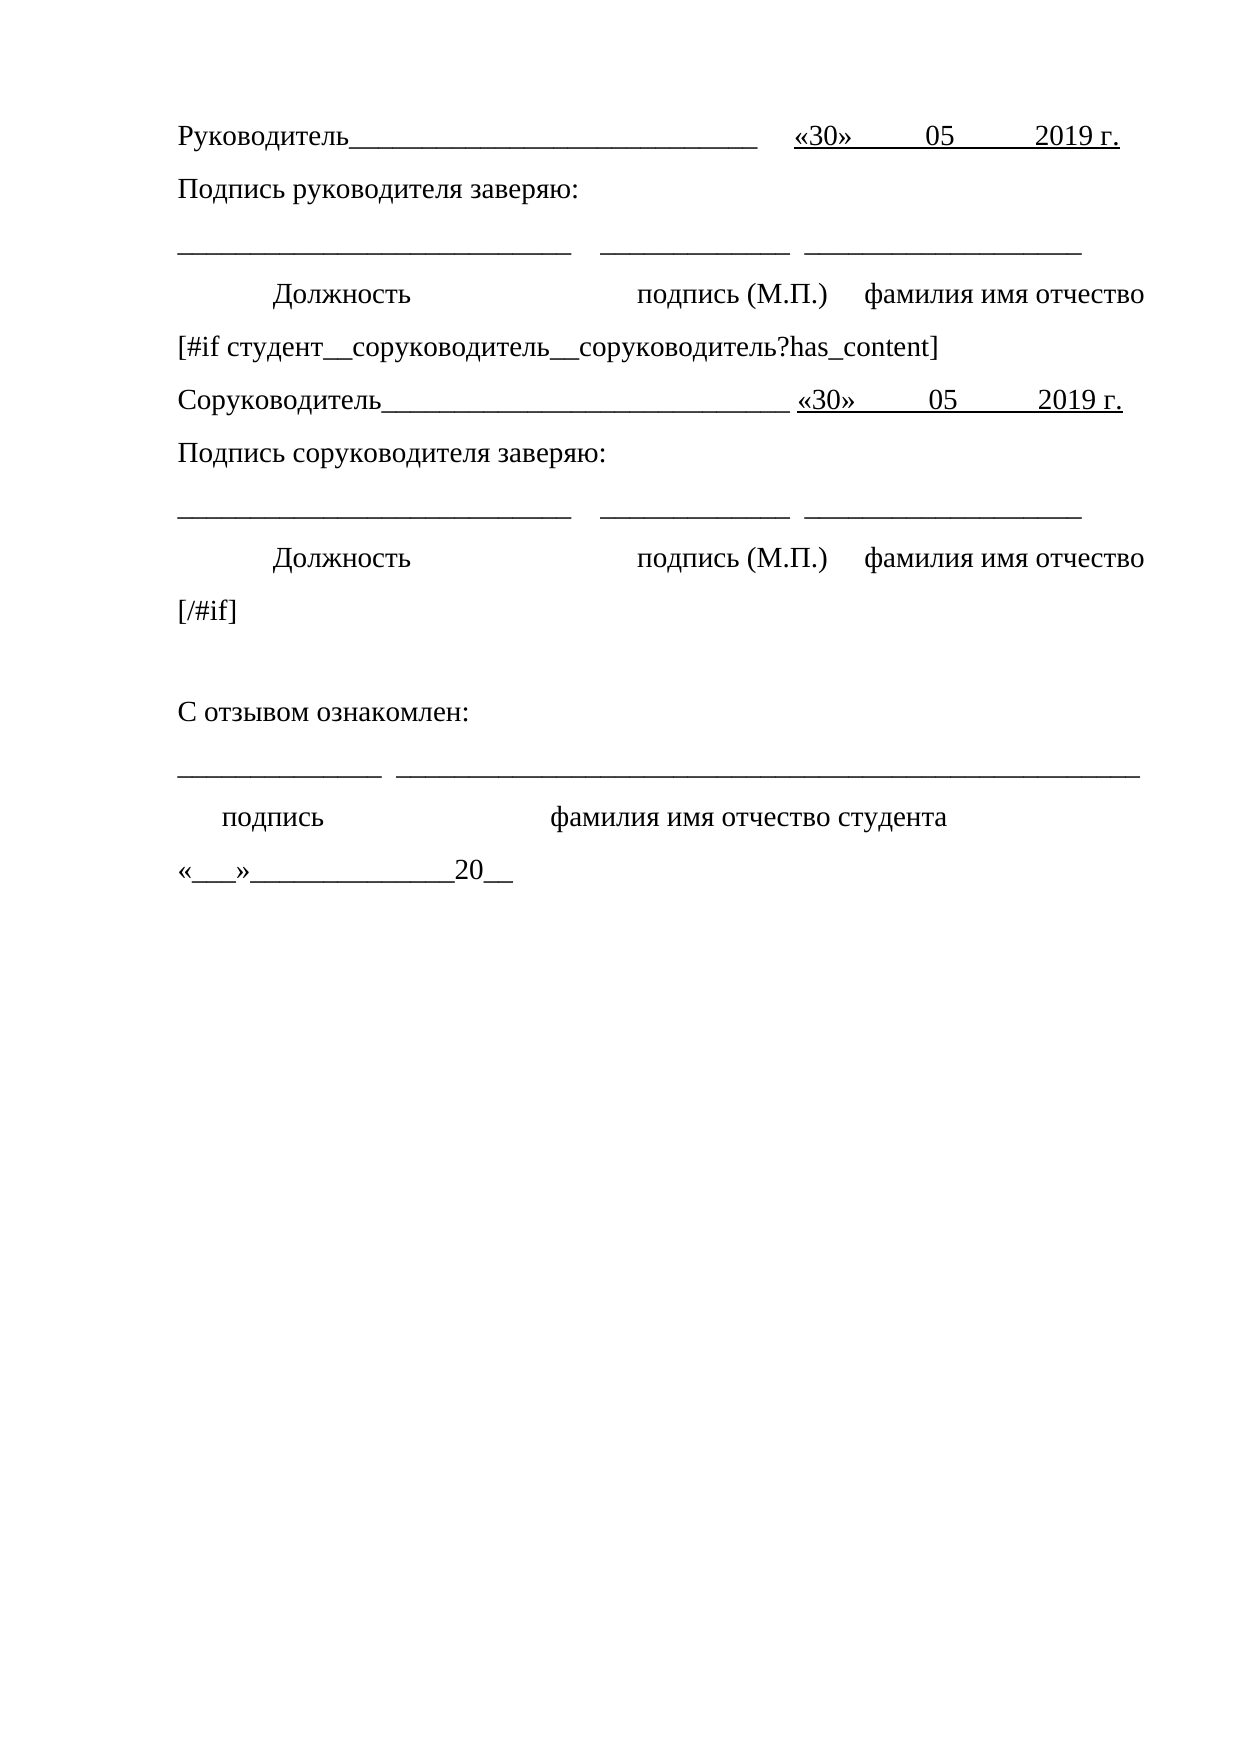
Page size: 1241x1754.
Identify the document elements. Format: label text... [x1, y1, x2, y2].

text «___»______________20__ [177, 852, 1152, 886]
text ___________________________ _____________ ___________________ [177, 488, 1152, 521]
text ___________________________ _____________ ___________________ [177, 224, 1152, 257]
text Должность подпись (М.П.) фамилия имя отчество [177, 541, 1152, 574]
text [/#if] [177, 593, 1152, 627]
text ______________ ___________________________________________________ [177, 747, 1152, 780]
text подпись фамилия имя отчество студента [177, 799, 1152, 833]
text Руководитель____________________________ [177, 118, 1152, 152]
text Подпись соруководителя заверяю: [177, 435, 1152, 468]
text Подпись руководителя заверяю: [177, 171, 1152, 204]
text С отзывом ознакомлен: [177, 694, 1152, 727]
text Должность подпись (М.П.) фамилия имя отчество [177, 277, 1152, 310]
text [#if студент__соруководитель__соруководитель?has_content] [177, 329, 1152, 363]
text Соруководитель____________________________ [177, 382, 1152, 416]
